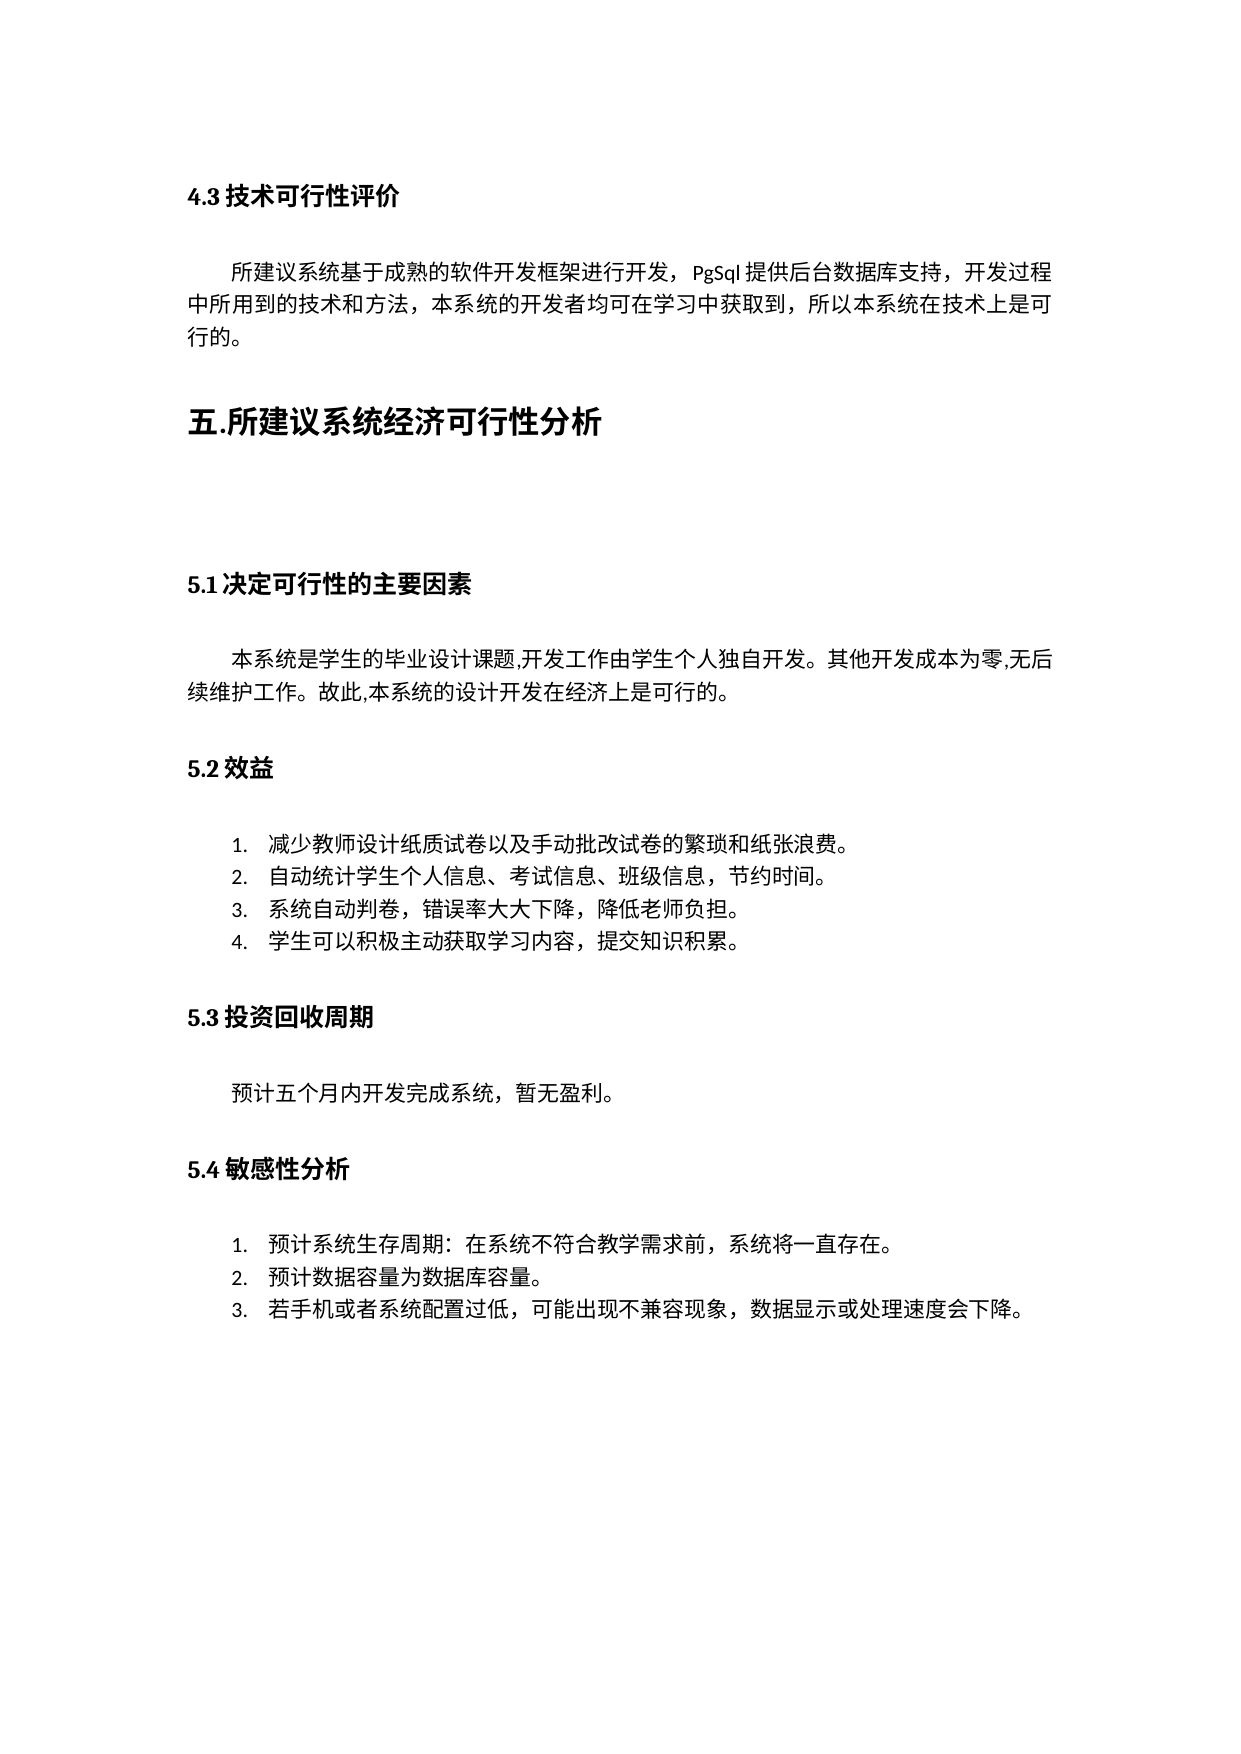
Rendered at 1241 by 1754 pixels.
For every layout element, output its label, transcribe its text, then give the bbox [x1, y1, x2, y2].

list 系统自动判卷，错误率大大下降，降低老师负担。 [231, 891, 1053, 924]
list 预计数据容量为数据库容量。 [231, 1259, 1053, 1292]
list 学生可以积极主动获取学习内容，提交知识积累。 [231, 924, 1053, 956]
list 若手机或者系统配置过低，可能出现不兼容现象，数据显示或处理速度会下降。 [231, 1292, 1053, 1324]
text 4.3技术可行性评价 [187, 162, 1053, 227]
text 本系统是学生的毕业设计课题,开发工作由学生个人独自开发。其他开发成本为零,无后续维护工作。故此,本系统的设计开发在经济上是可行的。 [187, 642, 1053, 707]
text 五.所建议系统经济可行性分析 [187, 387, 1053, 452]
text 5.1决定可行性的主要因素 [187, 550, 1053, 615]
list 预计系统生存周期：在系统不符合教学需求前，系统将一直存在。 [231, 1227, 1053, 1259]
text 所建议系统基于成熟的软件开发框架进行开发，PgSql 提供后台数据库支持，开发过程中所用到的技术和方法，本系统的开发者均可在学习中获取到，所以本系统在技术上是可行的。 [187, 254, 1053, 352]
text 5.2效益 [187, 734, 1053, 799]
text 预计五个月内开发完成系统，暂无盈利。 [187, 1075, 1053, 1108]
list 自动统计学生个人信息、考试信息、班级信息，节约时间。 [231, 859, 1053, 891]
text 5.4敏感性分析 [187, 1135, 1053, 1200]
list 减少教师设计纸质试卷以及手动批改试卷的繁琐和纸张浪费。 [231, 826, 1053, 859]
text 5.3投资回收周期 [187, 983, 1053, 1048]
